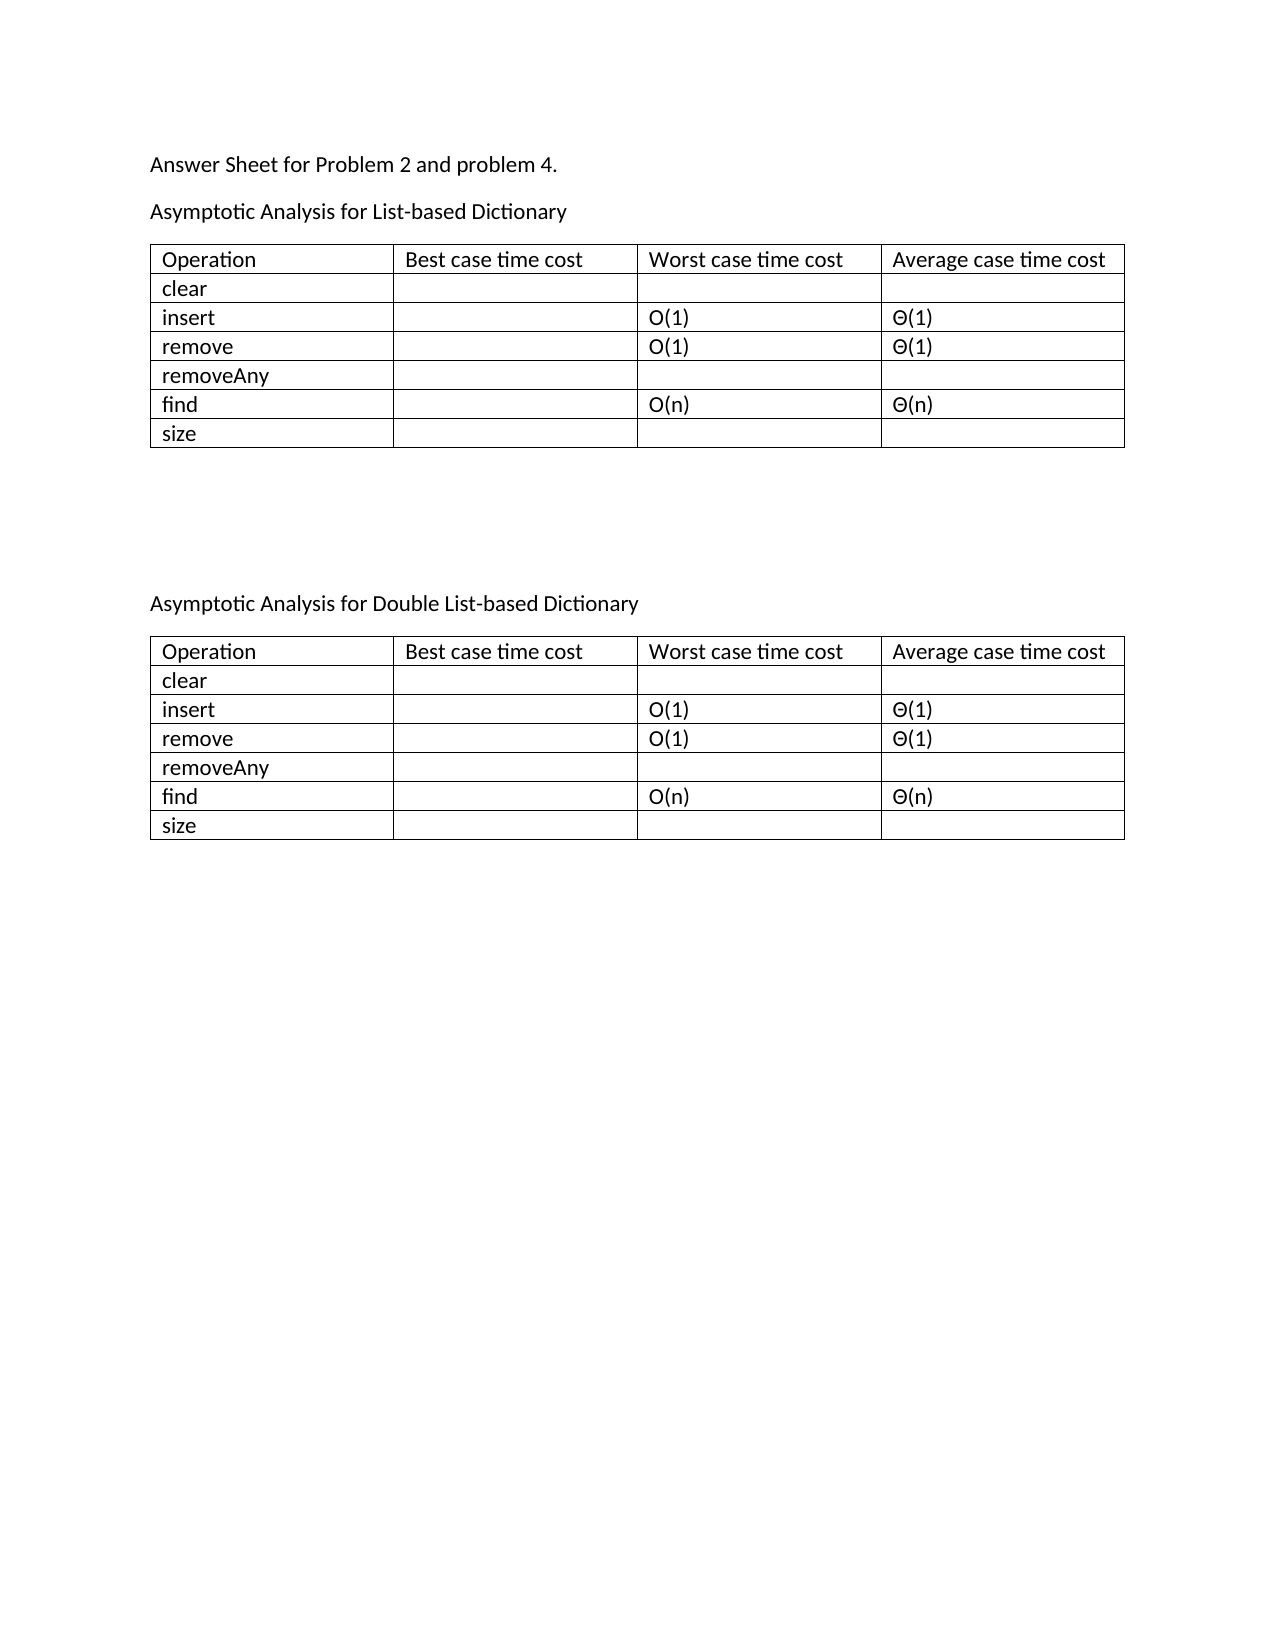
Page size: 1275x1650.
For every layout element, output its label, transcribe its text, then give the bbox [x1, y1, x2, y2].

table_cell [638, 361, 881, 389]
table_cell O(1) [638, 303, 881, 331]
table_cell clear [151, 274, 393, 302]
text Answer Sheet for Problem 2 and problem 4. [150, 150, 1125, 178]
table_cell O(n) [638, 782, 881, 810]
table_cell [638, 666, 881, 694]
table_cell [394, 782, 637, 810]
table_cell [638, 419, 881, 447]
table_cell find [151, 390, 393, 418]
table_cell [394, 274, 637, 302]
table_cell Θ(1) [882, 695, 1124, 723]
table_cell [882, 419, 1124, 447]
text Asymptotic Analysis for Double List-based Dictionary [150, 589, 1125, 617]
table_cell O(1) [638, 724, 881, 752]
table_cell Θ(n) [882, 782, 1124, 810]
table_header Best case time cost [394, 637, 637, 665]
table_cell Θ(1) [882, 332, 1124, 360]
table_cell [394, 361, 637, 389]
table_cell O(1) [638, 332, 881, 360]
text Asymptotic Analysis for List-based Dictionary [150, 197, 1125, 225]
table_cell removeAny [151, 361, 393, 389]
table_cell remove [151, 332, 393, 360]
table_cell find [151, 782, 393, 810]
table_cell [394, 811, 637, 839]
table_cell O(1) [638, 695, 881, 723]
table_cell [394, 695, 637, 723]
table_cell insert [151, 695, 393, 723]
table_cell [882, 811, 1124, 839]
table_cell [638, 274, 881, 302]
table_header Operation [151, 245, 393, 273]
table_cell removeAny [151, 753, 393, 781]
table_header Average case time cost [882, 245, 1124, 273]
table_cell [394, 419, 637, 447]
table_cell [394, 753, 637, 781]
table_header Operation [151, 637, 393, 665]
table_cell [638, 811, 881, 839]
table_cell insert [151, 303, 393, 331]
table_cell [394, 390, 637, 418]
table_cell [394, 666, 637, 694]
table_header Worst case time cost [638, 637, 881, 665]
table_cell size [151, 419, 393, 447]
table_header Best case time cost [394, 245, 637, 273]
table_cell [882, 274, 1124, 302]
table_cell [882, 753, 1124, 781]
table_cell remove [151, 724, 393, 752]
table_cell Θ(n) [882, 390, 1124, 418]
table_cell size [151, 811, 393, 839]
table_cell [882, 666, 1124, 694]
table_header Worst case time cost [638, 245, 881, 273]
table_cell Θ(1) [882, 303, 1124, 331]
table_cell [394, 724, 637, 752]
table_cell Θ(1) [882, 724, 1124, 752]
table_cell [394, 332, 637, 360]
table_header Average case time cost [882, 637, 1124, 665]
table_cell O(n) [638, 390, 881, 418]
table_cell clear [151, 666, 393, 694]
table_cell [394, 303, 637, 331]
table_cell [882, 361, 1124, 389]
table_cell [638, 753, 881, 781]
